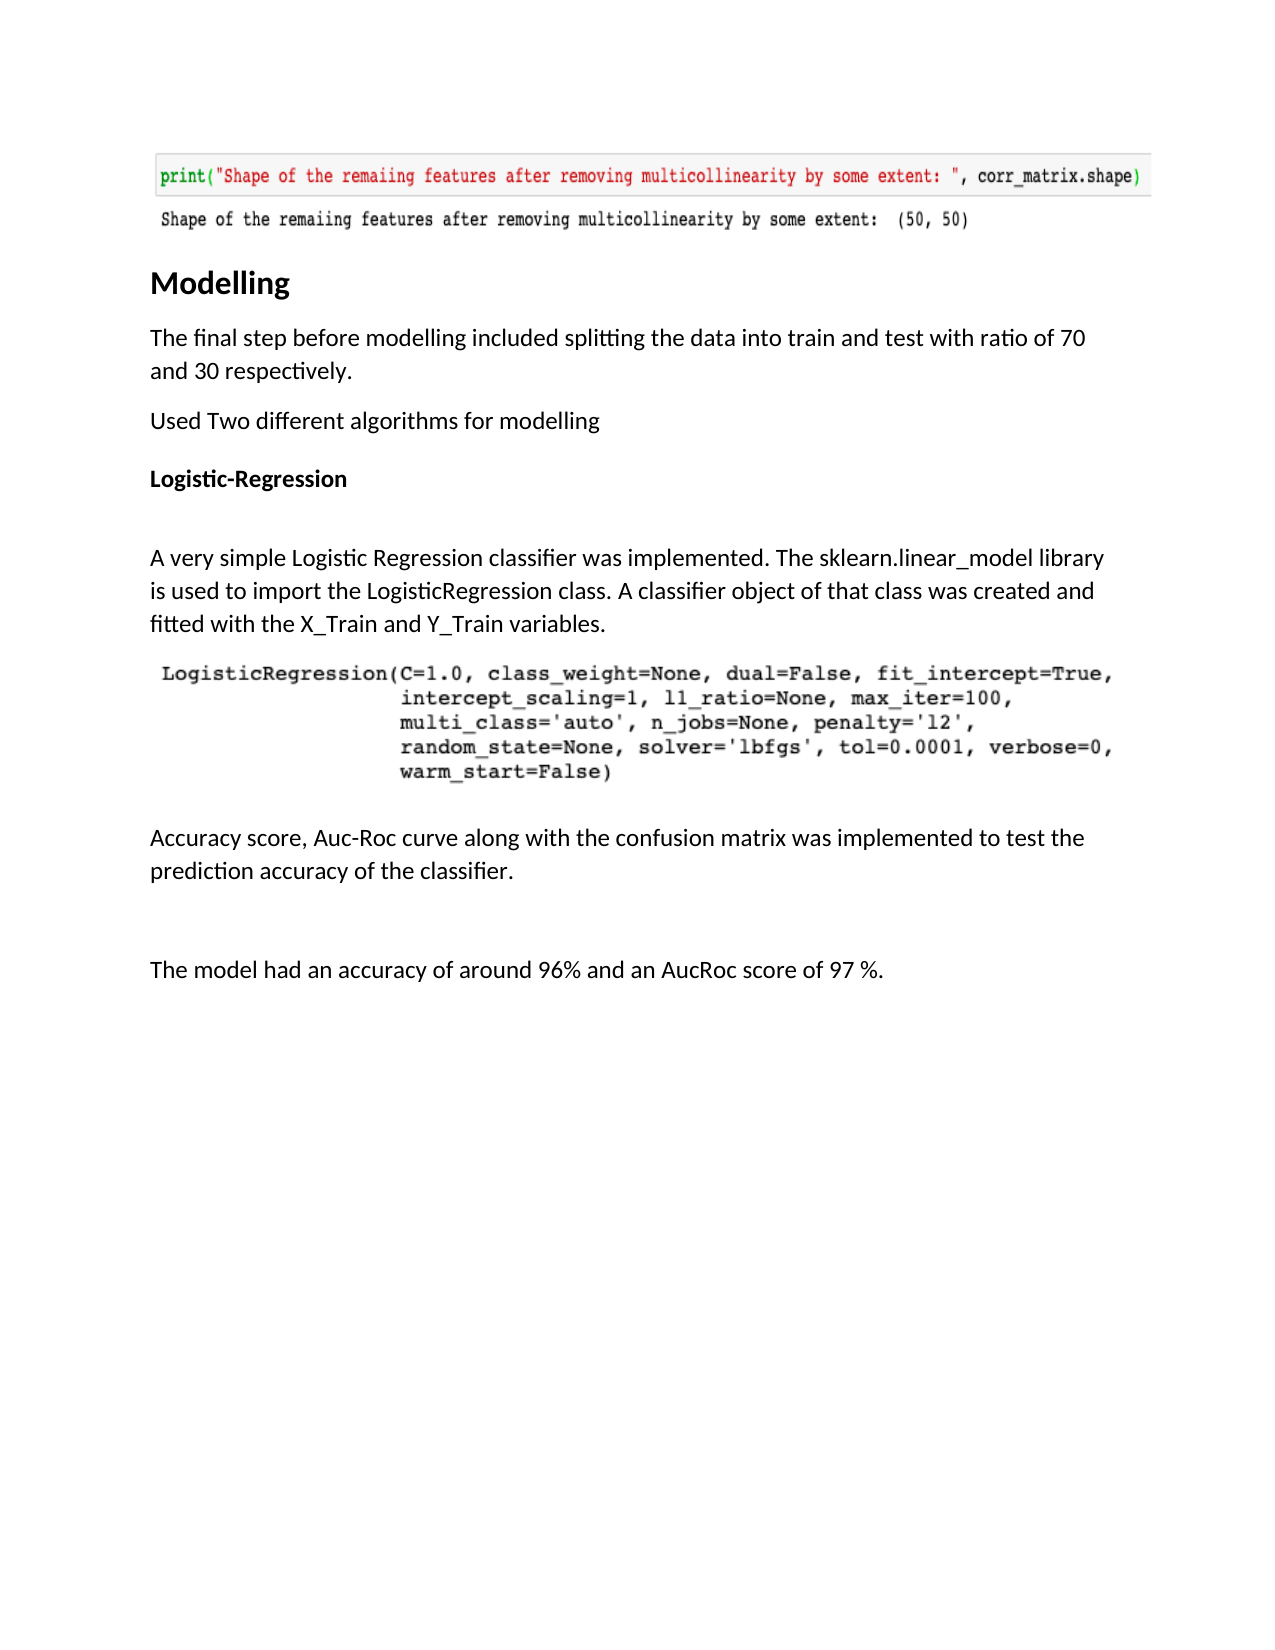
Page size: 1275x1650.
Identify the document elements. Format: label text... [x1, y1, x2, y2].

text Accuracy score, Auc-Roc curve along with the confusion matrix was implemented to test the prediction accuracy of the classifier. [150, 822, 1125, 886]
subtitle Logistic-Regression [150, 463, 1125, 493]
picture [150, 657, 1124, 804]
text A very simple Logistic Regression classifier was implemented. The sklearn.linear_model library is used to import the LogisticRegression class. A classifier object of that class was created and fitted with the X_Train and Y_Train variables. [150, 542, 1125, 639]
text The model had an accuracy of around 96% and an AucRoc score of 97 %. [150, 954, 1125, 985]
text Modelling [150, 262, 1125, 302]
text Used Two different algorithms for modelling [150, 405, 1125, 435]
picture [150, 150, 1152, 243]
text The final step before modelling included splitting the data into train and test with ratio of 70 and 30 respectively. [150, 322, 1125, 386]
